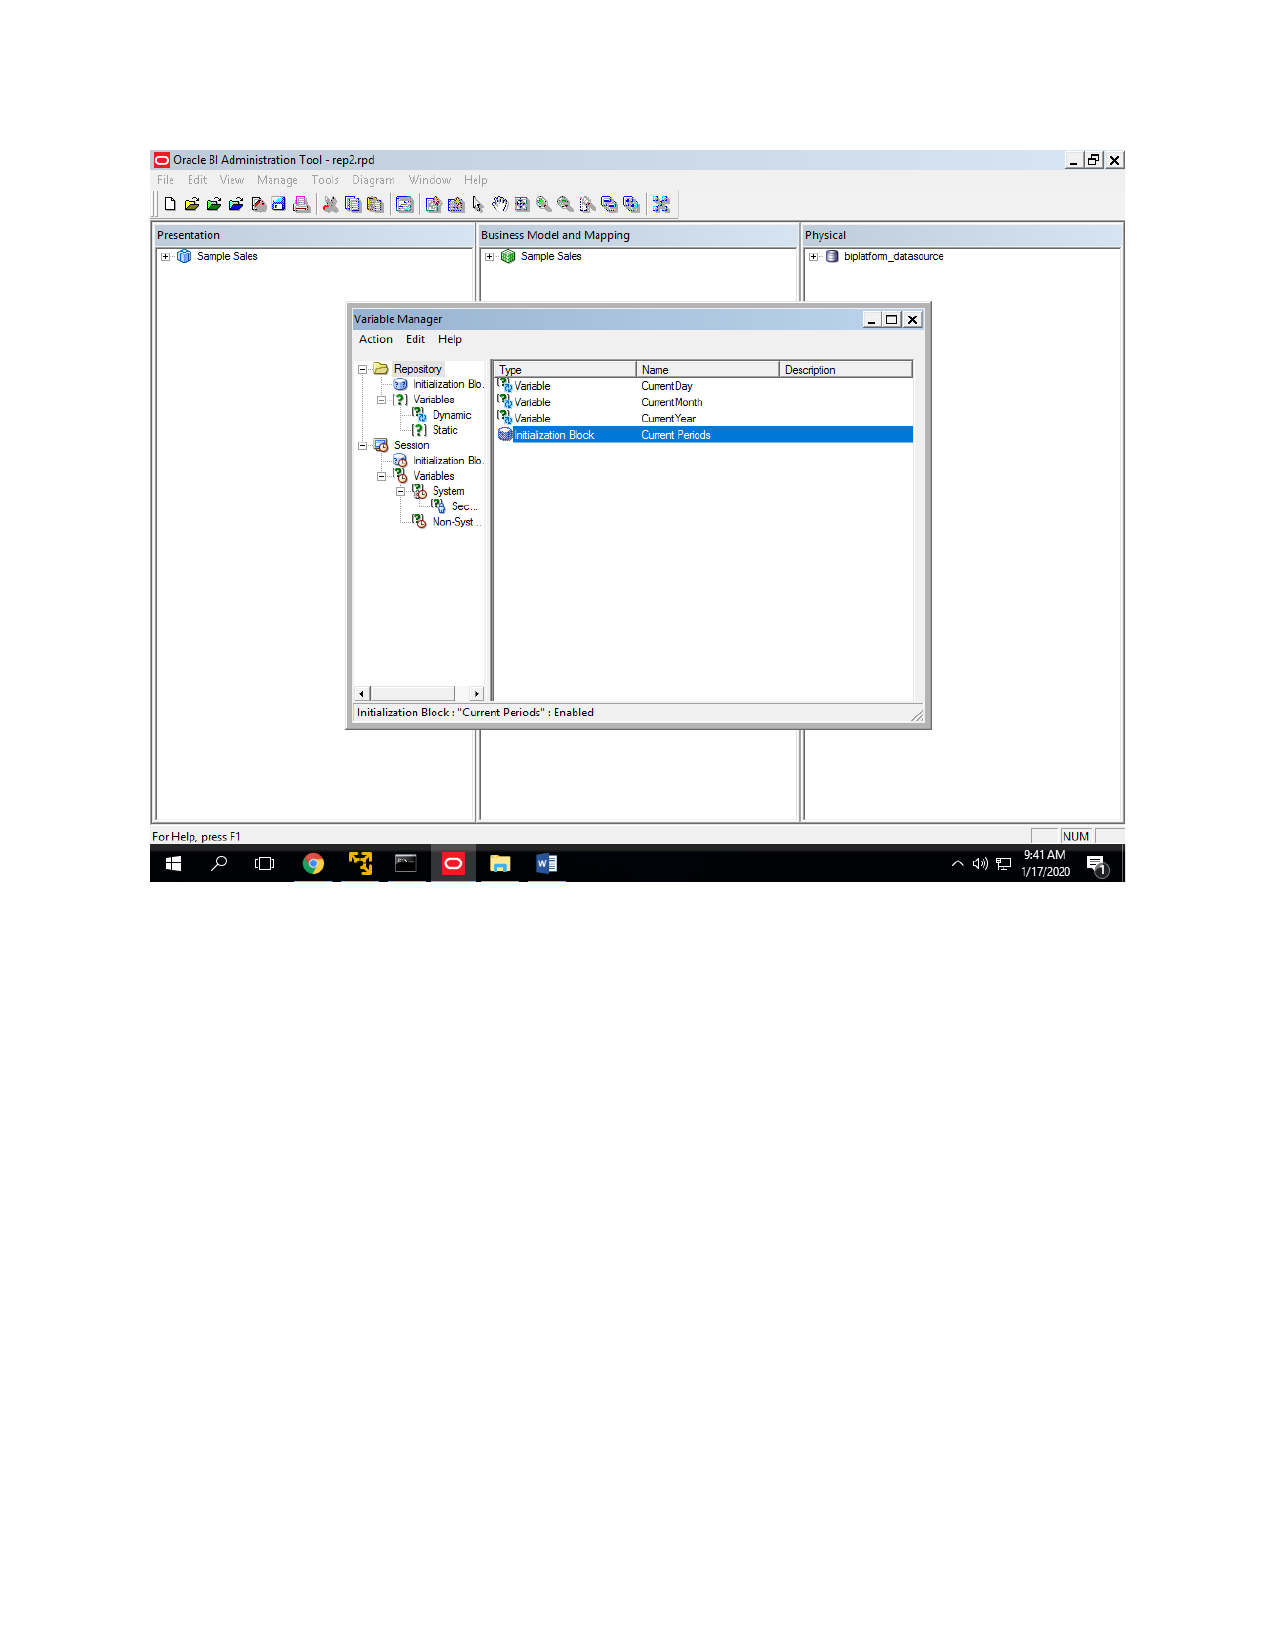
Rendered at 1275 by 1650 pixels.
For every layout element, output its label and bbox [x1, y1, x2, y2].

picture [150, 150, 1125, 882]
